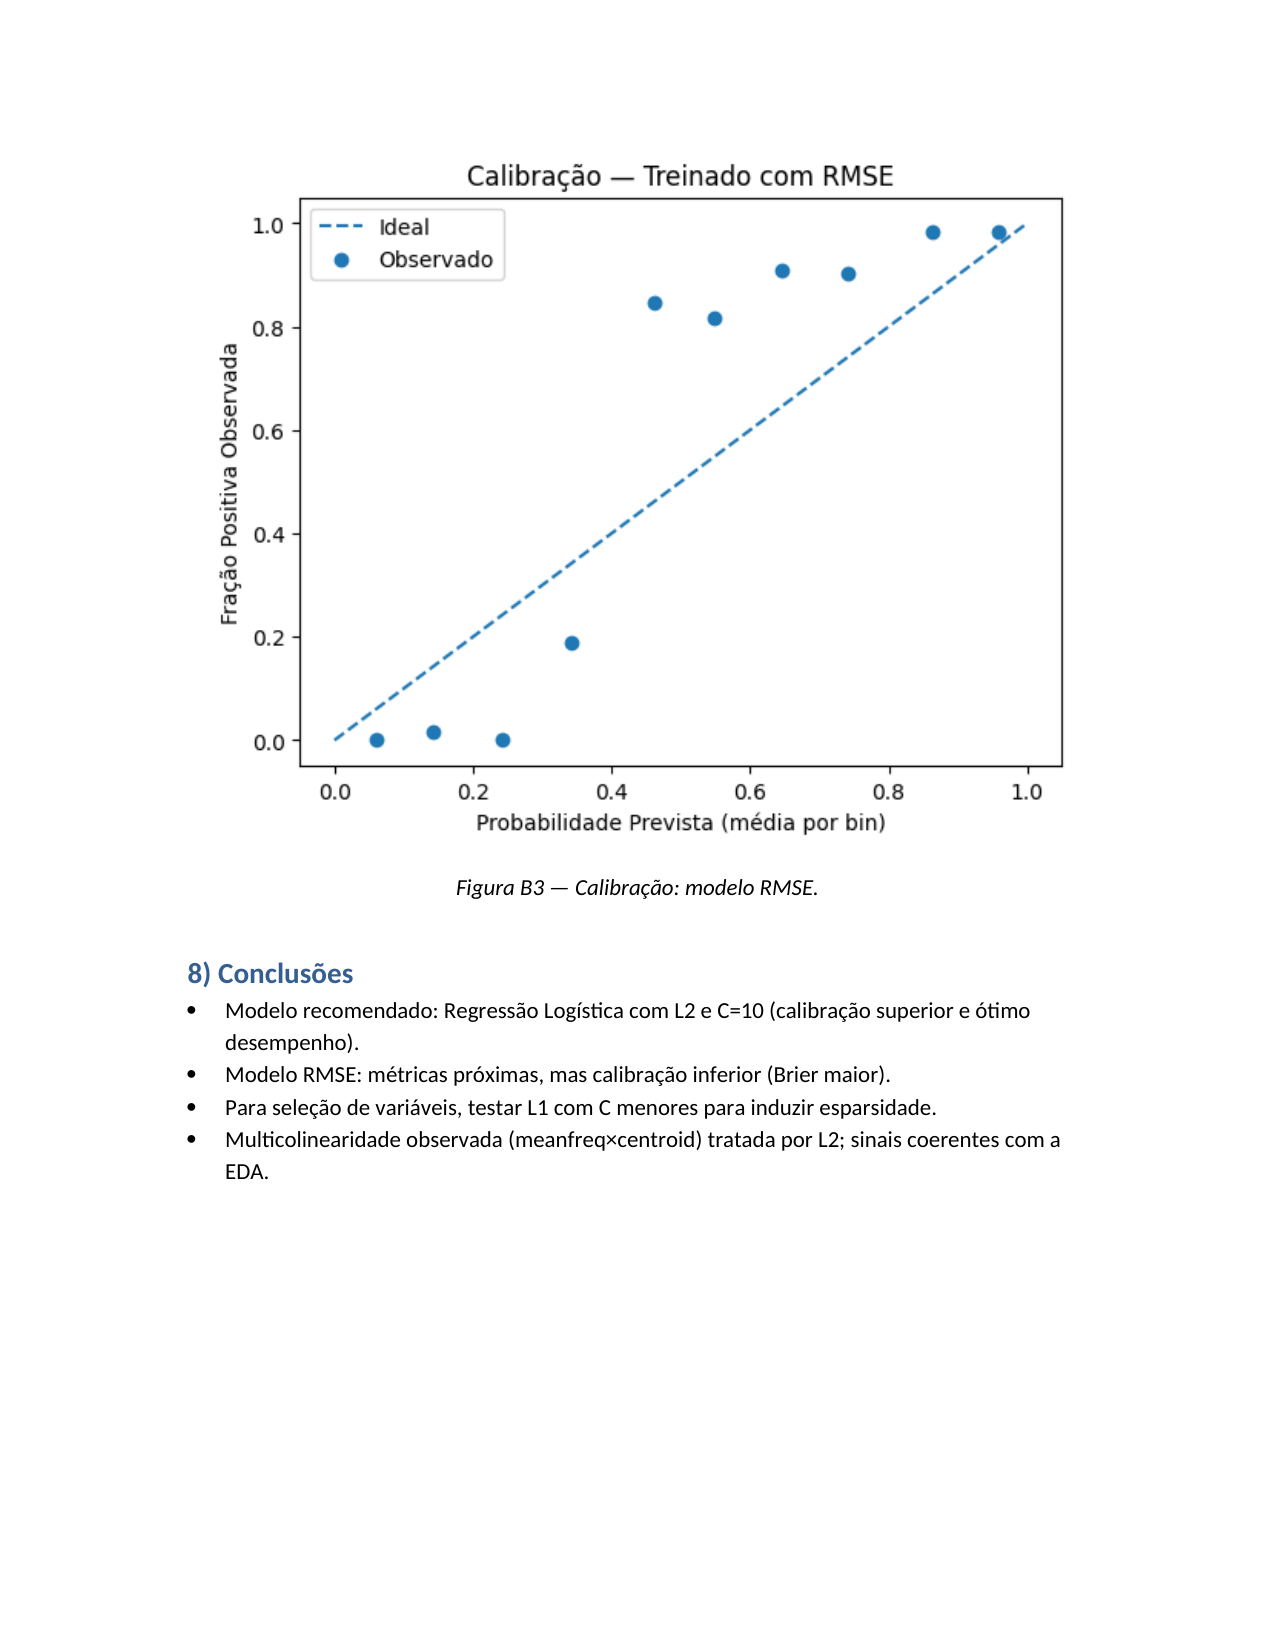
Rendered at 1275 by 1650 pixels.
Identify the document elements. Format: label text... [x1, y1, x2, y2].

list Modelo RMSE: métricas próximas, mas calibração inferior (Brier maior). [187, 1061, 1087, 1089]
picture [206, 150, 1077, 849]
text Figura B3 — Calibração: modelo RMSE. [187, 873, 1087, 901]
subtitle 8) Conclusões [187, 955, 1087, 991]
list Para seleção de variáveis, testar L1 com C menores para induzir esparsidade. [187, 1093, 1087, 1121]
list Modelo recomendado: Regressão Logística com L2 e C=10 (calibração superior e ótimo desempenho). [187, 996, 1087, 1056]
list Multicolinearidade observada (meanfreq×centroid) tratada por L2; sinais coerentes com a EDA. [187, 1125, 1087, 1185]
